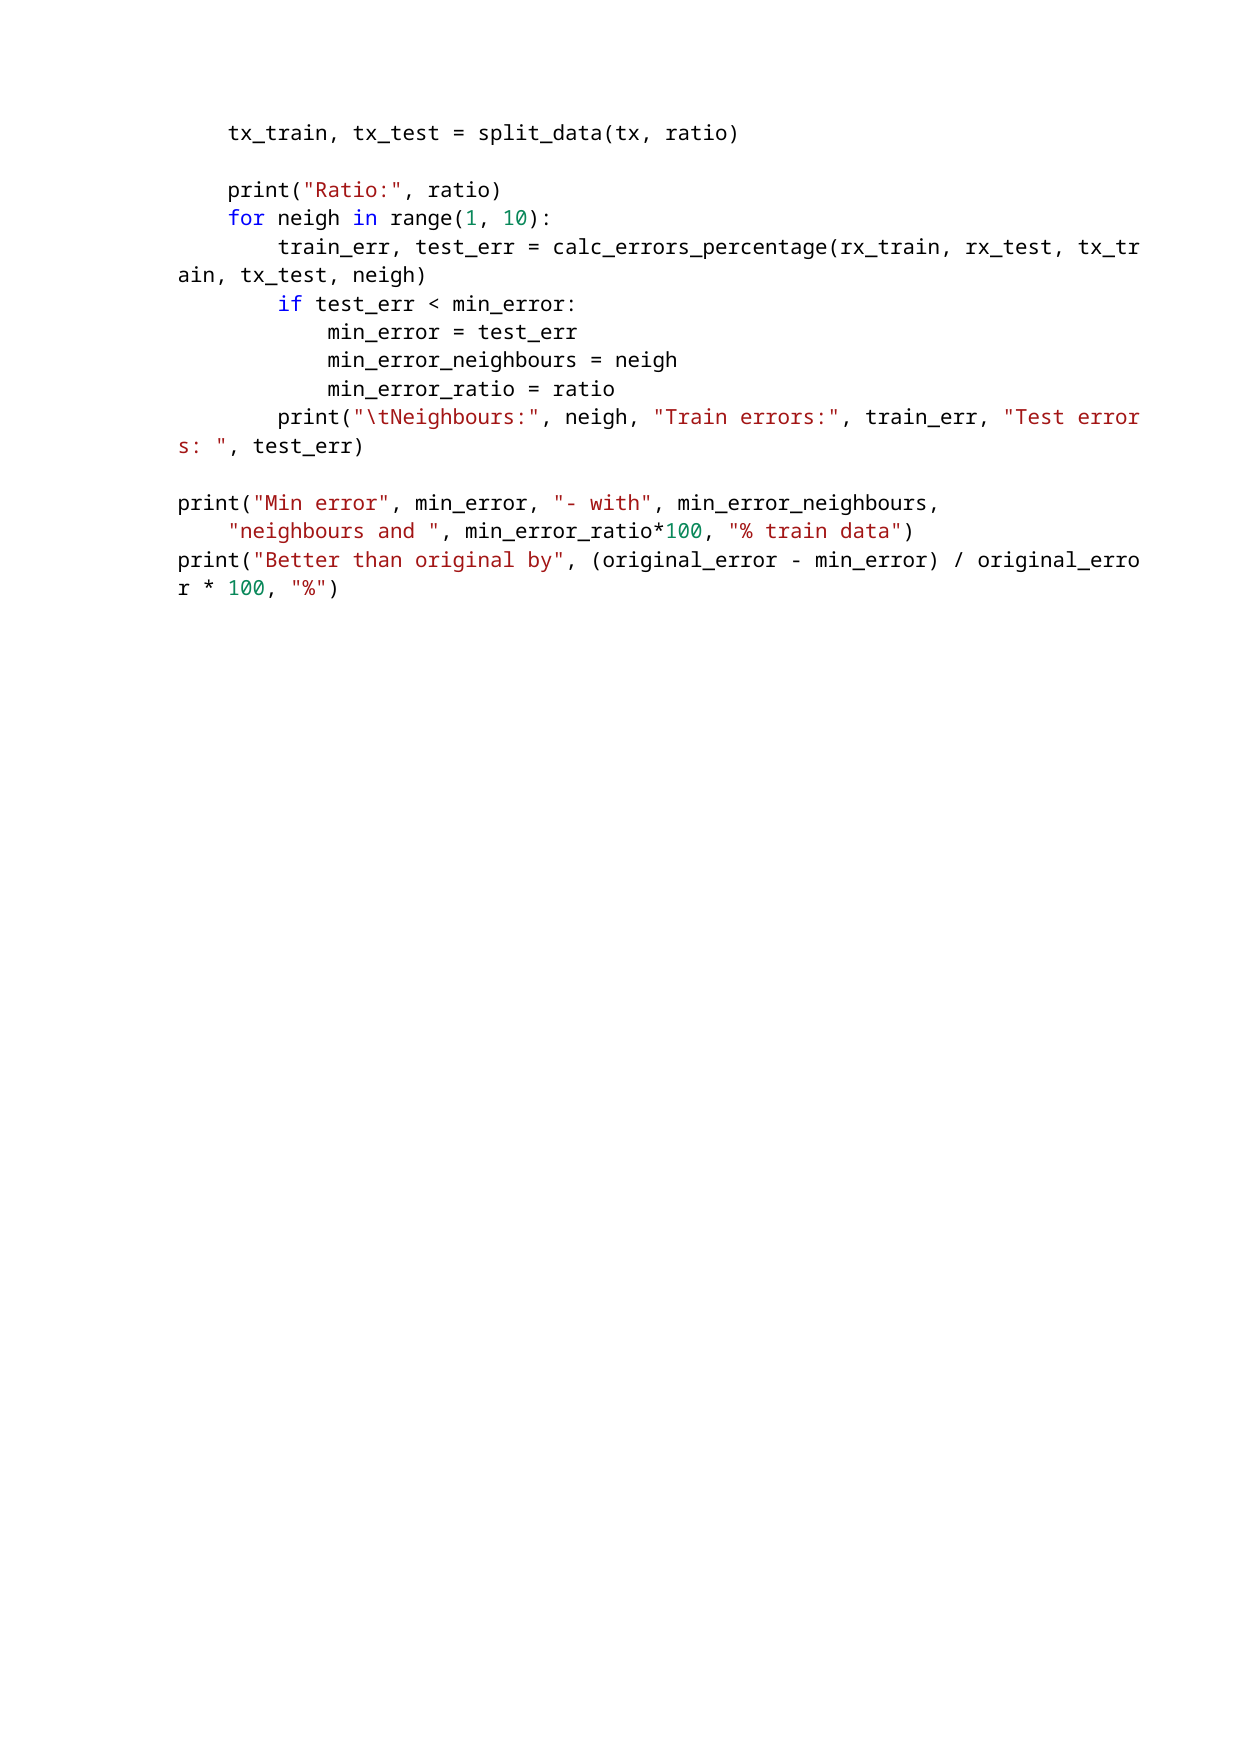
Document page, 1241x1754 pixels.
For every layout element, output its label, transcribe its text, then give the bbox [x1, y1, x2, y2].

text print("Better than original by", (original_error - min_error) / original_error * 100, "%") [177, 545, 1152, 602]
text tx_train, tx_test = split_data(tx, ratio) [177, 118, 1152, 147]
text min_error = test_err [177, 317, 1152, 346]
text min_error_ratio = ratio [177, 374, 1152, 402]
text min_error_neighbours = neigh [177, 346, 1152, 374]
text train_err, test_err = calc_errors_percentage(rx_train, rx_test, tx_train, tx_test, neigh) [177, 232, 1152, 289]
text print("\tNeighbours:", neigh, "Train errors:", train_err, "Test errors: ", test_err) [177, 402, 1152, 459]
text if test_err < min_error: [177, 289, 1152, 317]
text print("Ratio:", ratio) [177, 175, 1152, 203]
text "neighbours and ", min_error_ratio*100, "% train data") [177, 516, 1152, 545]
text print("Min error", min_error, "- with", min_error_neighbours, [177, 488, 1152, 516]
text for neigh in range(1, 10): [177, 203, 1152, 232]
